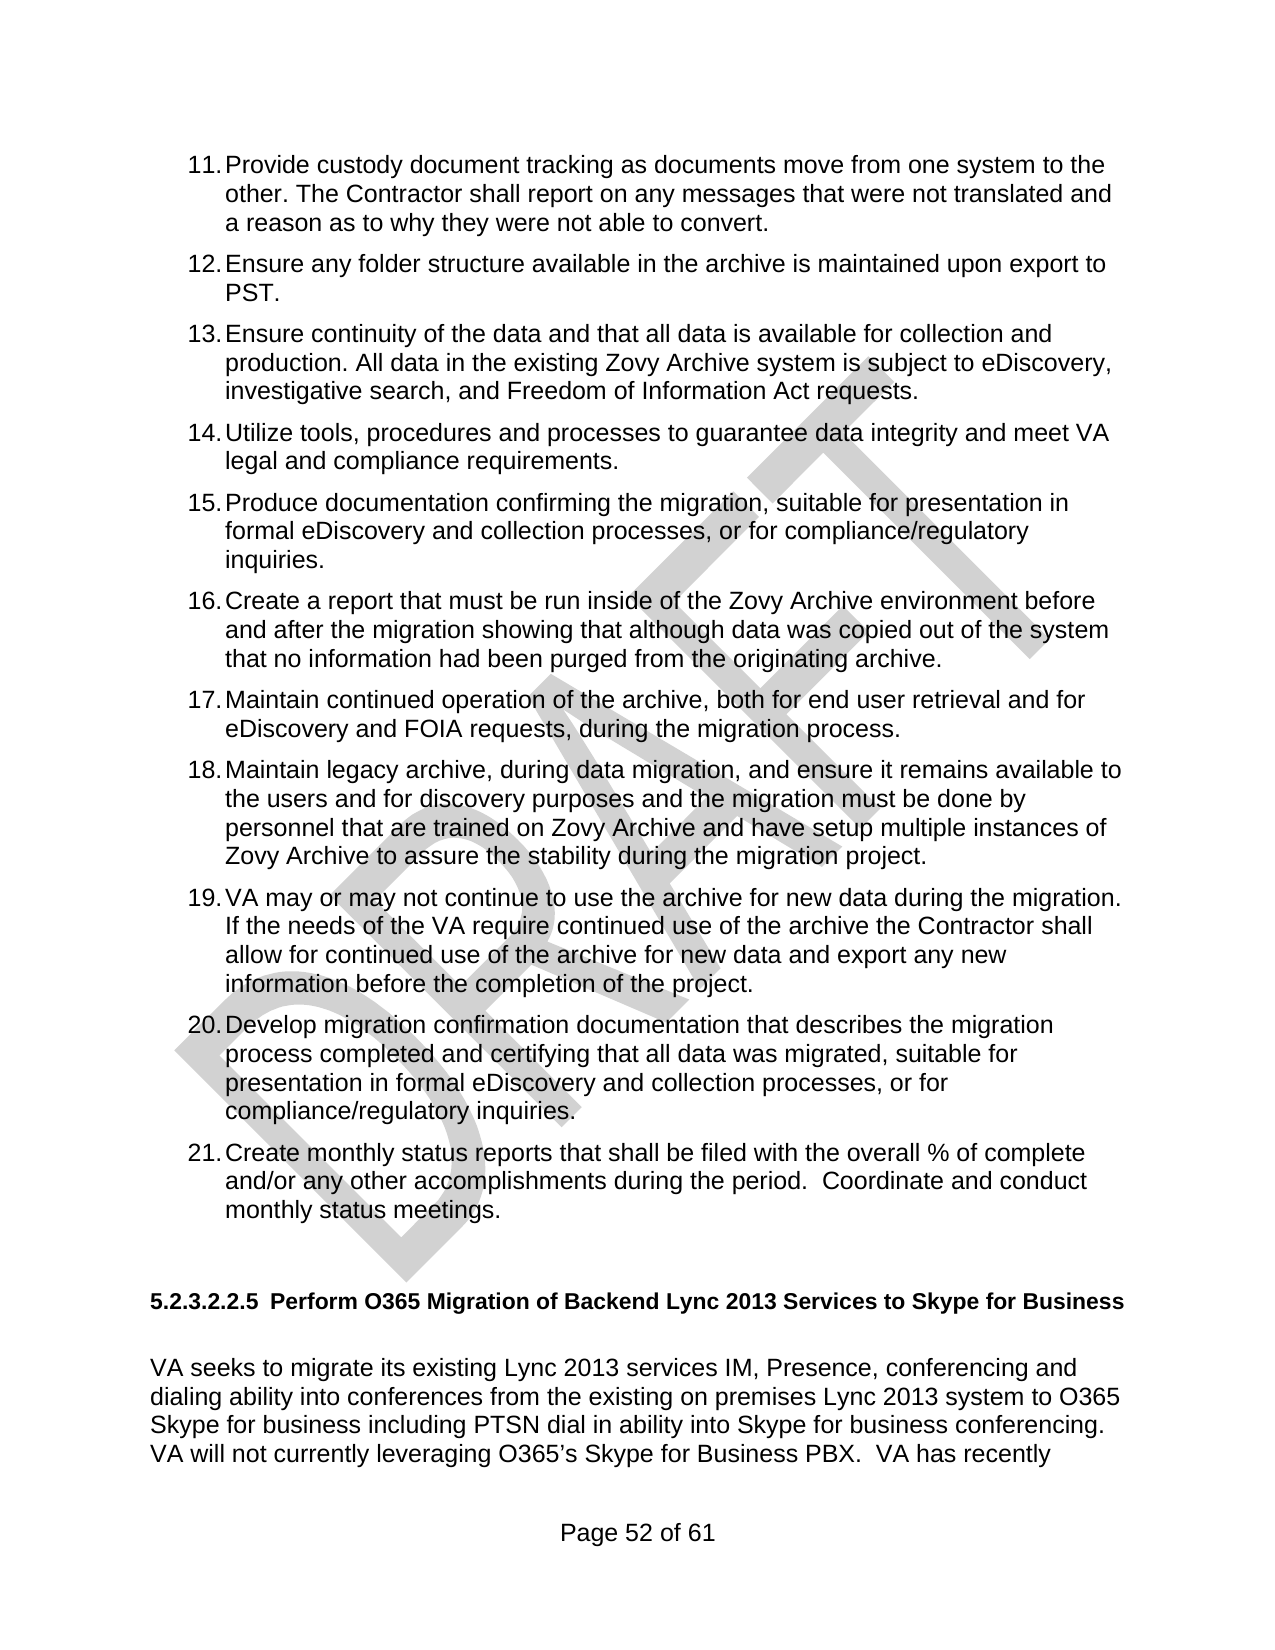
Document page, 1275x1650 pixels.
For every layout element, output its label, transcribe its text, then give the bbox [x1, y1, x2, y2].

list Ensure continuity of the data and that all data is available for collection and production. All data in the existing Zovy Archive system is subject to eDiscovery, investigative search, and Freedom of Information Act requests. [187, 319, 1125, 405]
list Maintain continued operation of the archive, both for end user retrieval and for eDiscovery and FOIA requests, during the migration process. [187, 685, 1125, 742]
list VA may or may not continue to use the archive for new data during the migration. If the needs of the VA require continued use of the archive the Contractor shall allow for continued use of the archive for new data and export any new information before the completion of the project. [187, 882, 1125, 997]
subtitle Perform O365 Migration of Backend Lync 2013 Services to Skype for Business [150, 1288, 1125, 1340]
list Ensure any folder structure available in the archive is maintained upon export to PST. [187, 249, 1125, 306]
list Utilize tools, procedures and processes to guarantee data integrity and meet VA legal and compliance requirements. [187, 417, 1125, 475]
list Maintain legacy archive, during data migration, and ensure it remains available to the users and for discovery purposes and the migration must be done by personnel that are trained on Zovy Archive and have setup multiple instances of Zovy Archive to assure the stability during the migration project. [187, 755, 1125, 870]
list Develop migration confirmation documentation that describes the migration process completed and certifying that all data was migrated, suitable for presentation in formal eDiscovery and collection processes, or for compliance/regulatory inquiries. [187, 1010, 1125, 1125]
list Provide custody document tracking as documents move from one system to the other. The Contractor shall report on any messages that were not translated and a reason as to why they were not able to convert. [187, 150, 1125, 236]
list Produce documentation confirming the migration, suitable for presentation in formal eDiscovery and collection processes, or for compliance/regulatory inquiries. [187, 487, 1125, 574]
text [150, 1353, 1125, 1468]
list Create a report that must be run inside of the Zovy Archive environment before and after the migration showing that although data was copied out of the system that no information had been purged from the originating archive. [187, 586, 1125, 672]
list Create monthly status reports that shall be filed with the overall % of complete and/or any other accomplishments during the period. Coordinate and conduct monthly status meetings. [187, 1137, 1125, 1224]
